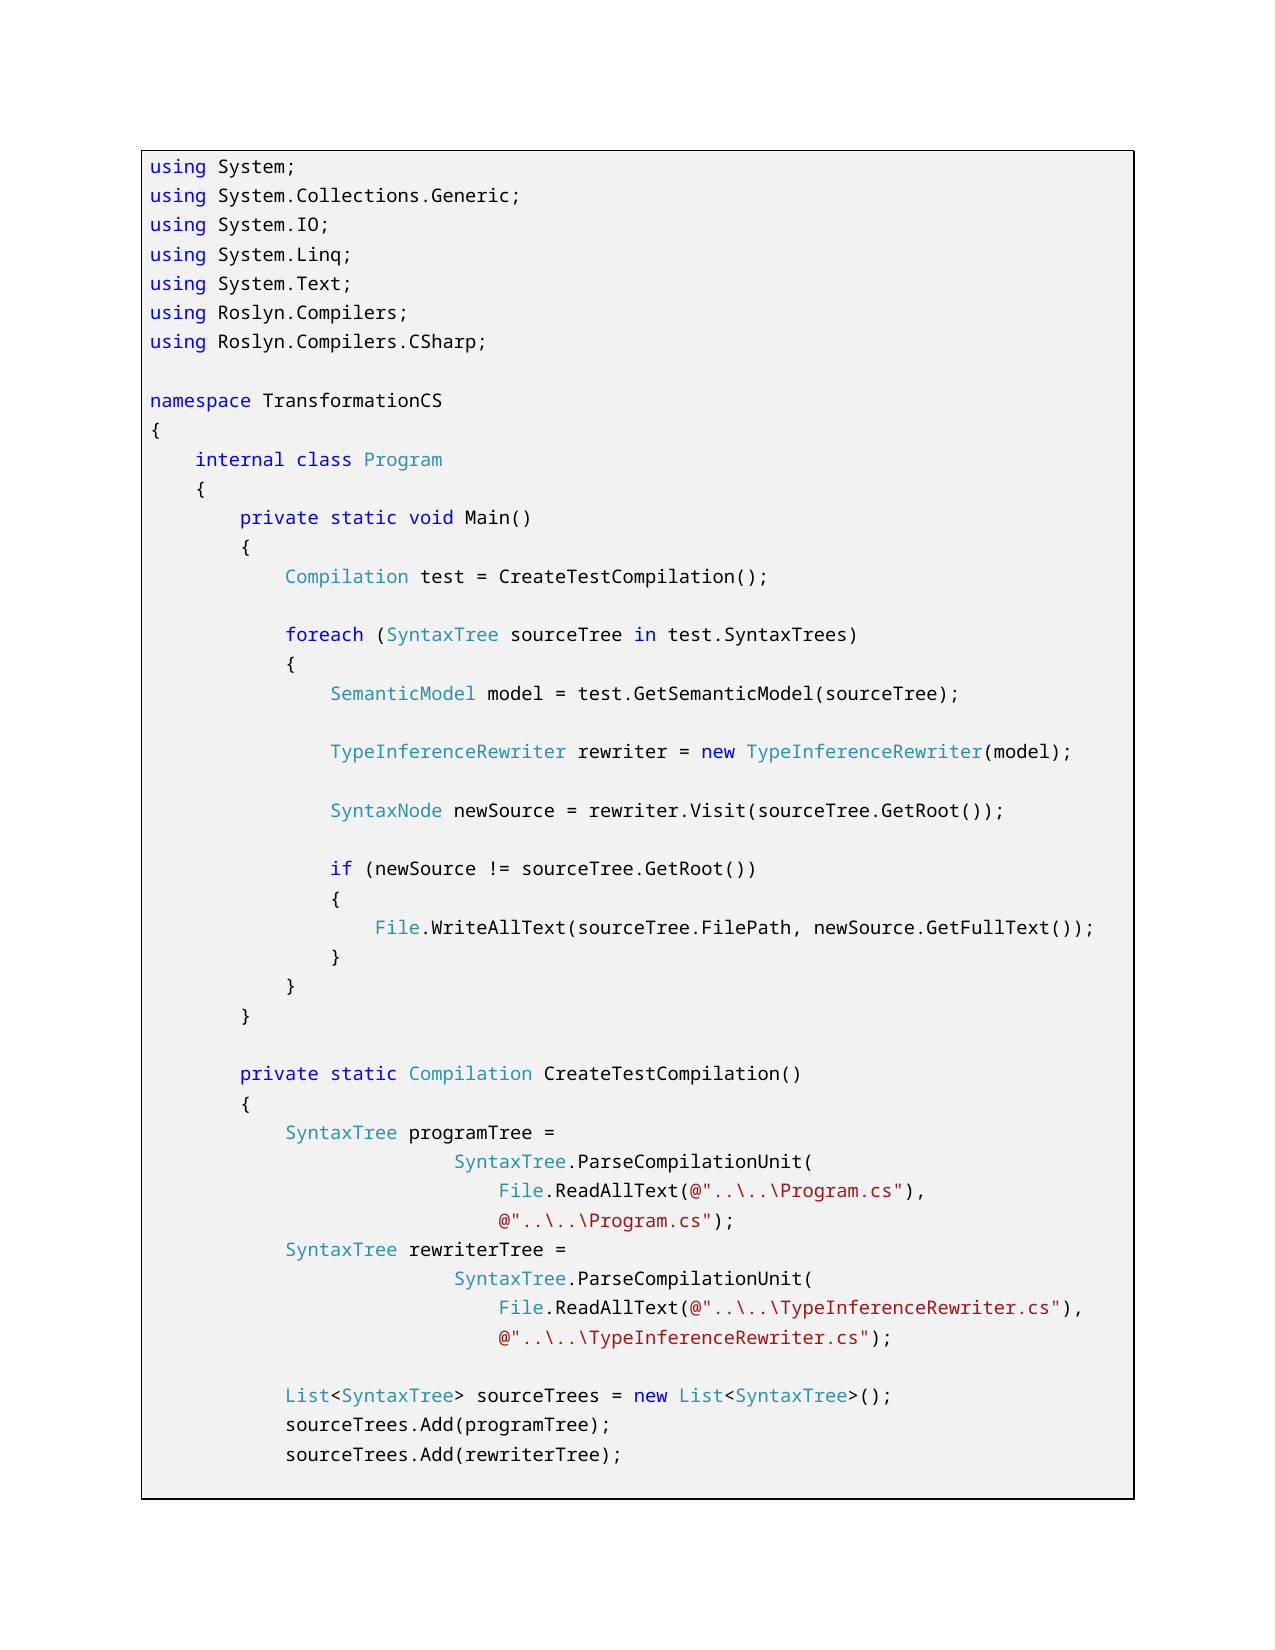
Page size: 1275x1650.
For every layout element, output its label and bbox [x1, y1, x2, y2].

text [142, 151, 1133, 1498]
